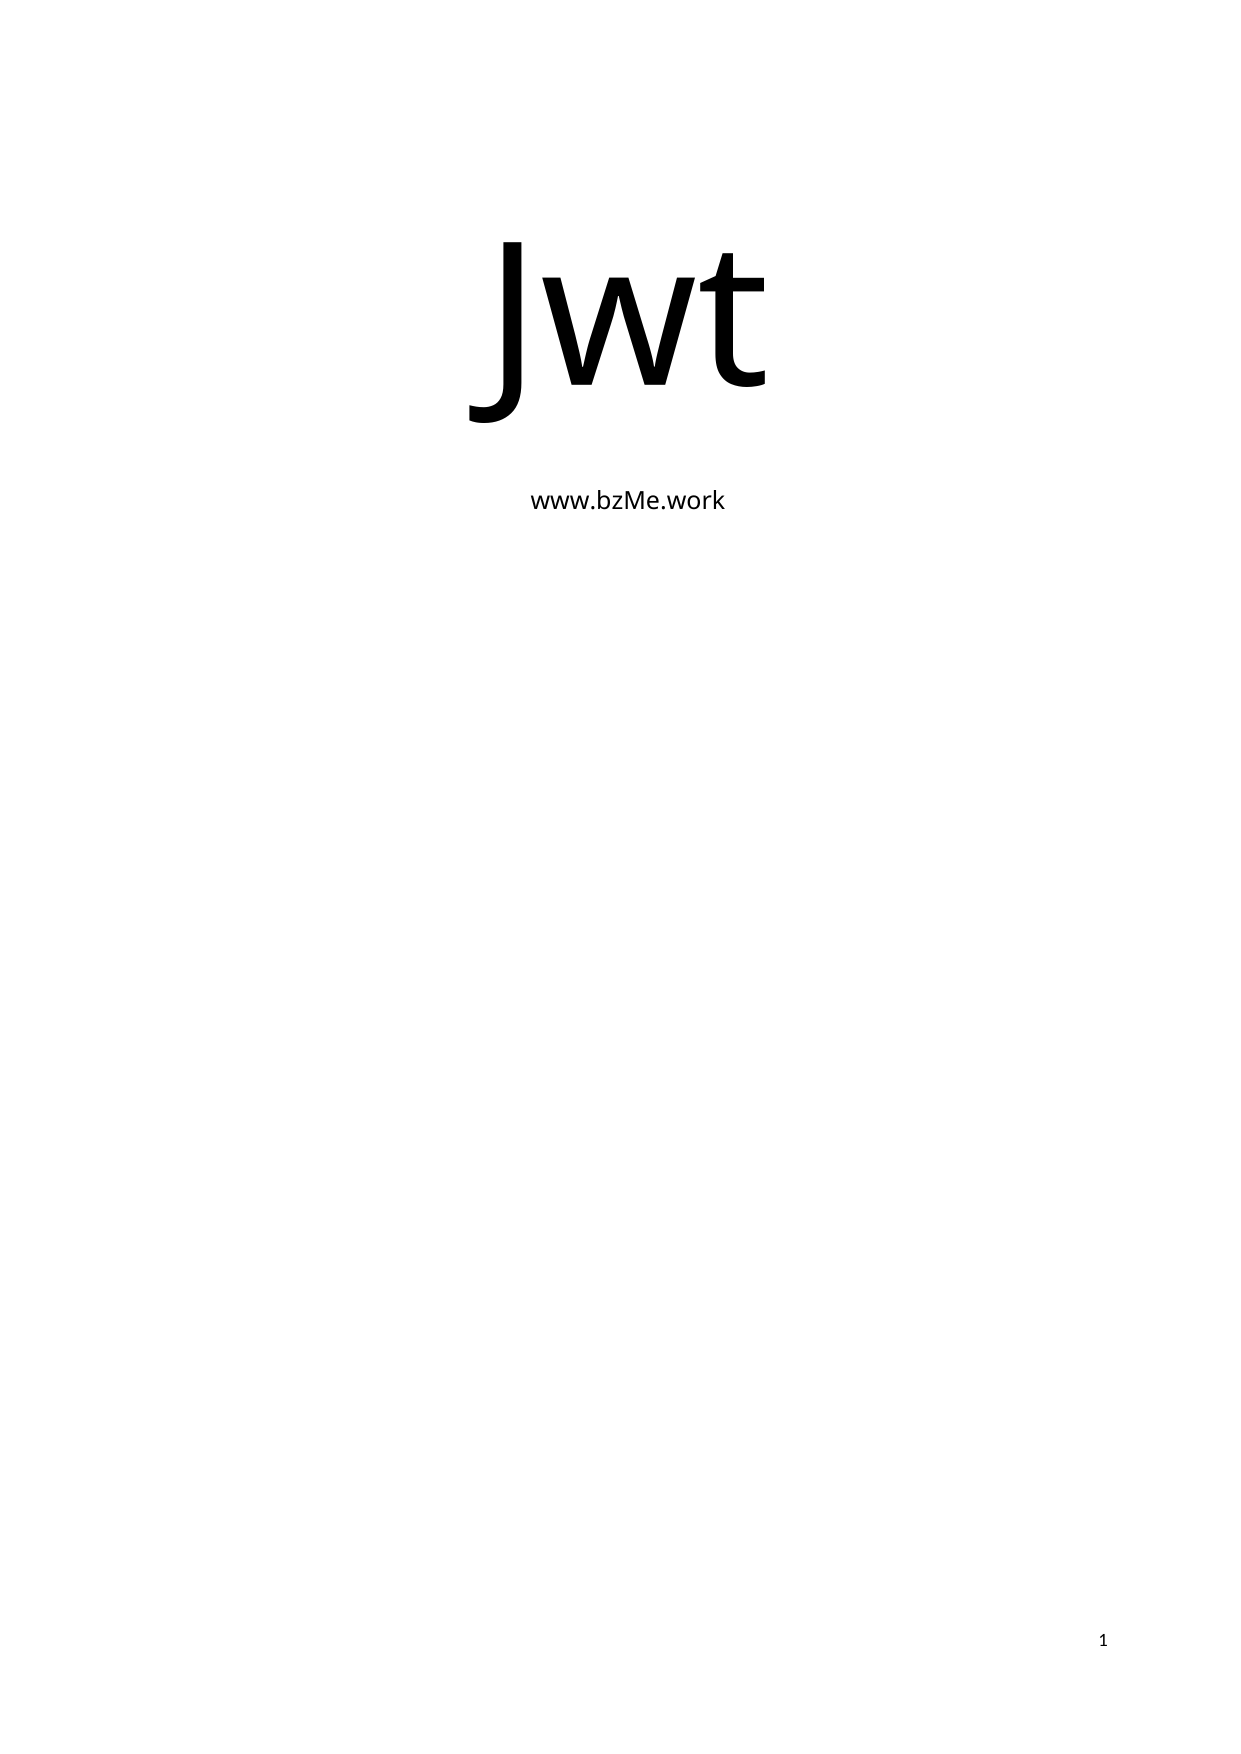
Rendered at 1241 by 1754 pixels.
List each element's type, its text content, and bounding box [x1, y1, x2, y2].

text Jwt [148, 162, 1107, 454]
text www.bzMe.work [148, 467, 1107, 532]
